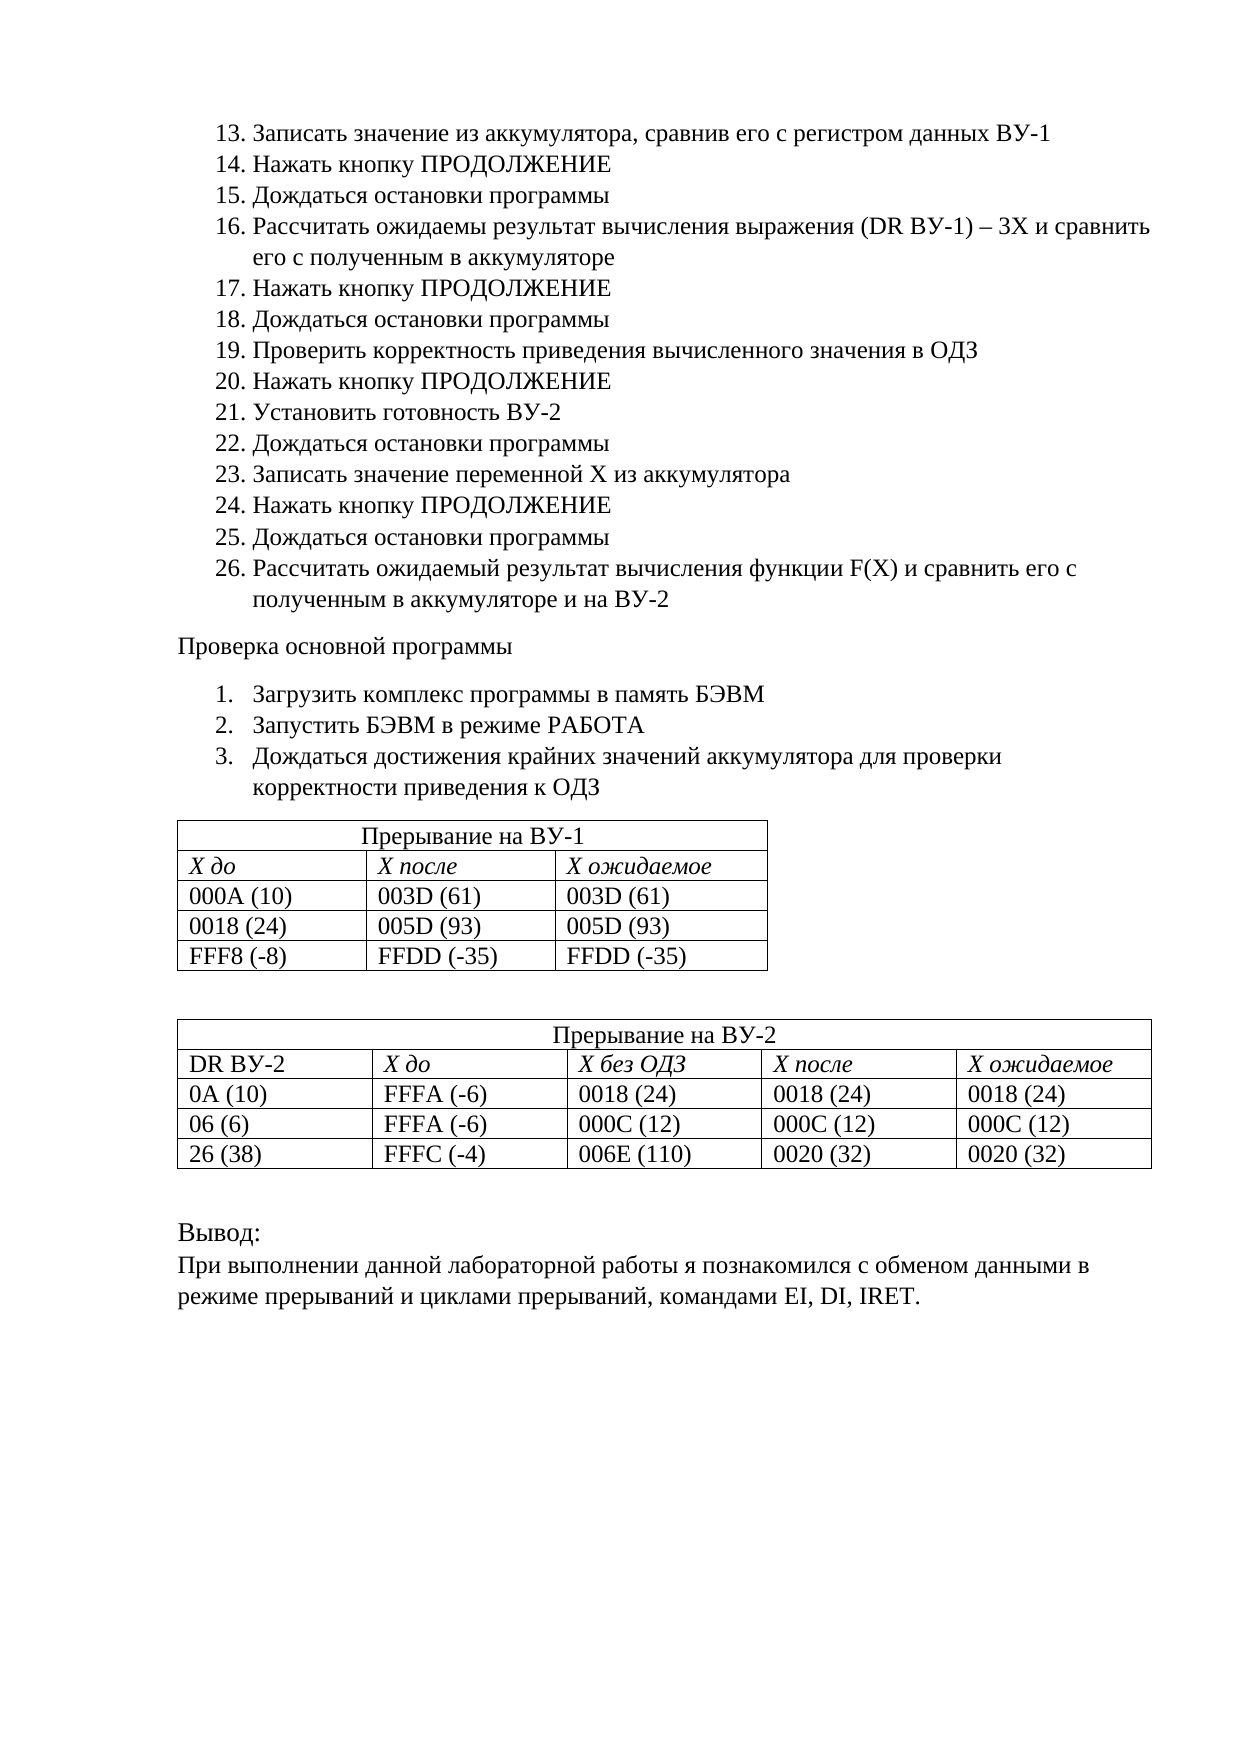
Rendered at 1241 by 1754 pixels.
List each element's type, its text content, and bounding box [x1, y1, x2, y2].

list Рассчитать ожидаемый результат вычисления функции F(X) и сравнить его с полученным в аккумуляторе и на ВУ-2 [215, 553, 1152, 612]
table_cell X до [178, 851, 366, 880]
table_cell X до [373, 1050, 567, 1078]
list Нажать кнопку ПРОДОЛЖЕНИЕ [215, 491, 1152, 519]
list Дождаться достижения крайних значений аккумулятора для проверки корректности приведения к ОДЗ [215, 741, 1152, 801]
table_header Прерывание на ВУ-1 [178, 821, 767, 850]
table_cell FFFC (-4) [373, 1139, 567, 1168]
table_cell 006E (110) [568, 1139, 761, 1168]
table_cell 000C (12) [568, 1109, 761, 1138]
table_cell 0020 (32) [957, 1139, 1151, 1168]
table_cell FFF8 (-8) [178, 941, 366, 970]
list Загрузить комплекс программы в память БЭВМ [215, 679, 1152, 708]
list Дождаться остановки программы [215, 304, 1152, 333]
table_cell 005D (93) [556, 911, 767, 940]
list Запустить БЭВМ в режиме РАБОТА [215, 710, 1152, 739]
list Записать значение переменной X из аккумулятора [215, 459, 1152, 488]
table_cell 0018 (24) [178, 911, 366, 940]
table_cell 000C (12) [762, 1109, 956, 1138]
table_header Прерывание на ВУ-2 [178, 1020, 1151, 1048]
list Рассчитать ожидаемы результат вычисления выражения (DR ВУ-1) – 3X и сравнить его с полученным в аккумуляторе [215, 211, 1152, 271]
list Нажать кнопку ПРОДОЛЖЕНИЕ [215, 149, 1152, 178]
table_cell FFDD (-35) [556, 941, 767, 970]
list Дождаться остановки программы [215, 428, 1152, 457]
table_cell 000A (10) [178, 881, 366, 910]
table_cell DR ВУ-2 [178, 1050, 372, 1078]
list Записать значение из аккумулятора, сравнив его с регистром данных ВУ-1 [215, 118, 1152, 147]
table_cell 003D (61) [367, 881, 555, 910]
text При выполнении данной лабораторной работы я познакомился с обменом данными в режиме прерываний и циклами прерываний, командами EI, DI, IRET. [177, 1250, 1152, 1310]
list Дождаться остановки программы [215, 522, 1152, 550]
table_cell 005D (93) [367, 911, 555, 940]
list Нажать кнопку ПРОДОЛЖЕНИЕ [215, 273, 1152, 302]
table_cell FFFA (-6) [373, 1109, 567, 1138]
table_cell 0A (10) [178, 1079, 372, 1108]
list Установить готовность ВУ-2 [215, 397, 1152, 426]
list Дождаться остановки программы [215, 180, 1152, 209]
table_cell 003D (61) [556, 881, 767, 910]
text Проверка основной программы [177, 631, 1152, 660]
list Проверить корректность приведения вычисленного значения в ОДЗ [215, 335, 1152, 364]
table_cell 26 (38) [178, 1139, 372, 1168]
table_cell X ожидаемое [957, 1050, 1151, 1078]
table_cell X после [367, 851, 555, 880]
table_cell X без ОДЗ [568, 1050, 761, 1078]
table_cell X ожидаемое [556, 851, 767, 880]
table_cell 06 (6) [178, 1109, 372, 1138]
table_cell FFDD (-35) [367, 941, 555, 970]
table_cell FFFA (-6) [373, 1079, 567, 1108]
list Нажать кнопку ПРОДОЛЖЕНИЕ [215, 366, 1152, 395]
table_cell 0020 (32) [762, 1139, 956, 1168]
table_cell 0018 (24) [568, 1079, 761, 1108]
table_cell 0018 (24) [762, 1079, 956, 1108]
text Вывод: [177, 1216, 1152, 1247]
table_cell 0018 (24) [957, 1079, 1151, 1108]
table_cell 000C (12) [957, 1109, 1151, 1138]
table_cell X после [762, 1050, 956, 1078]
